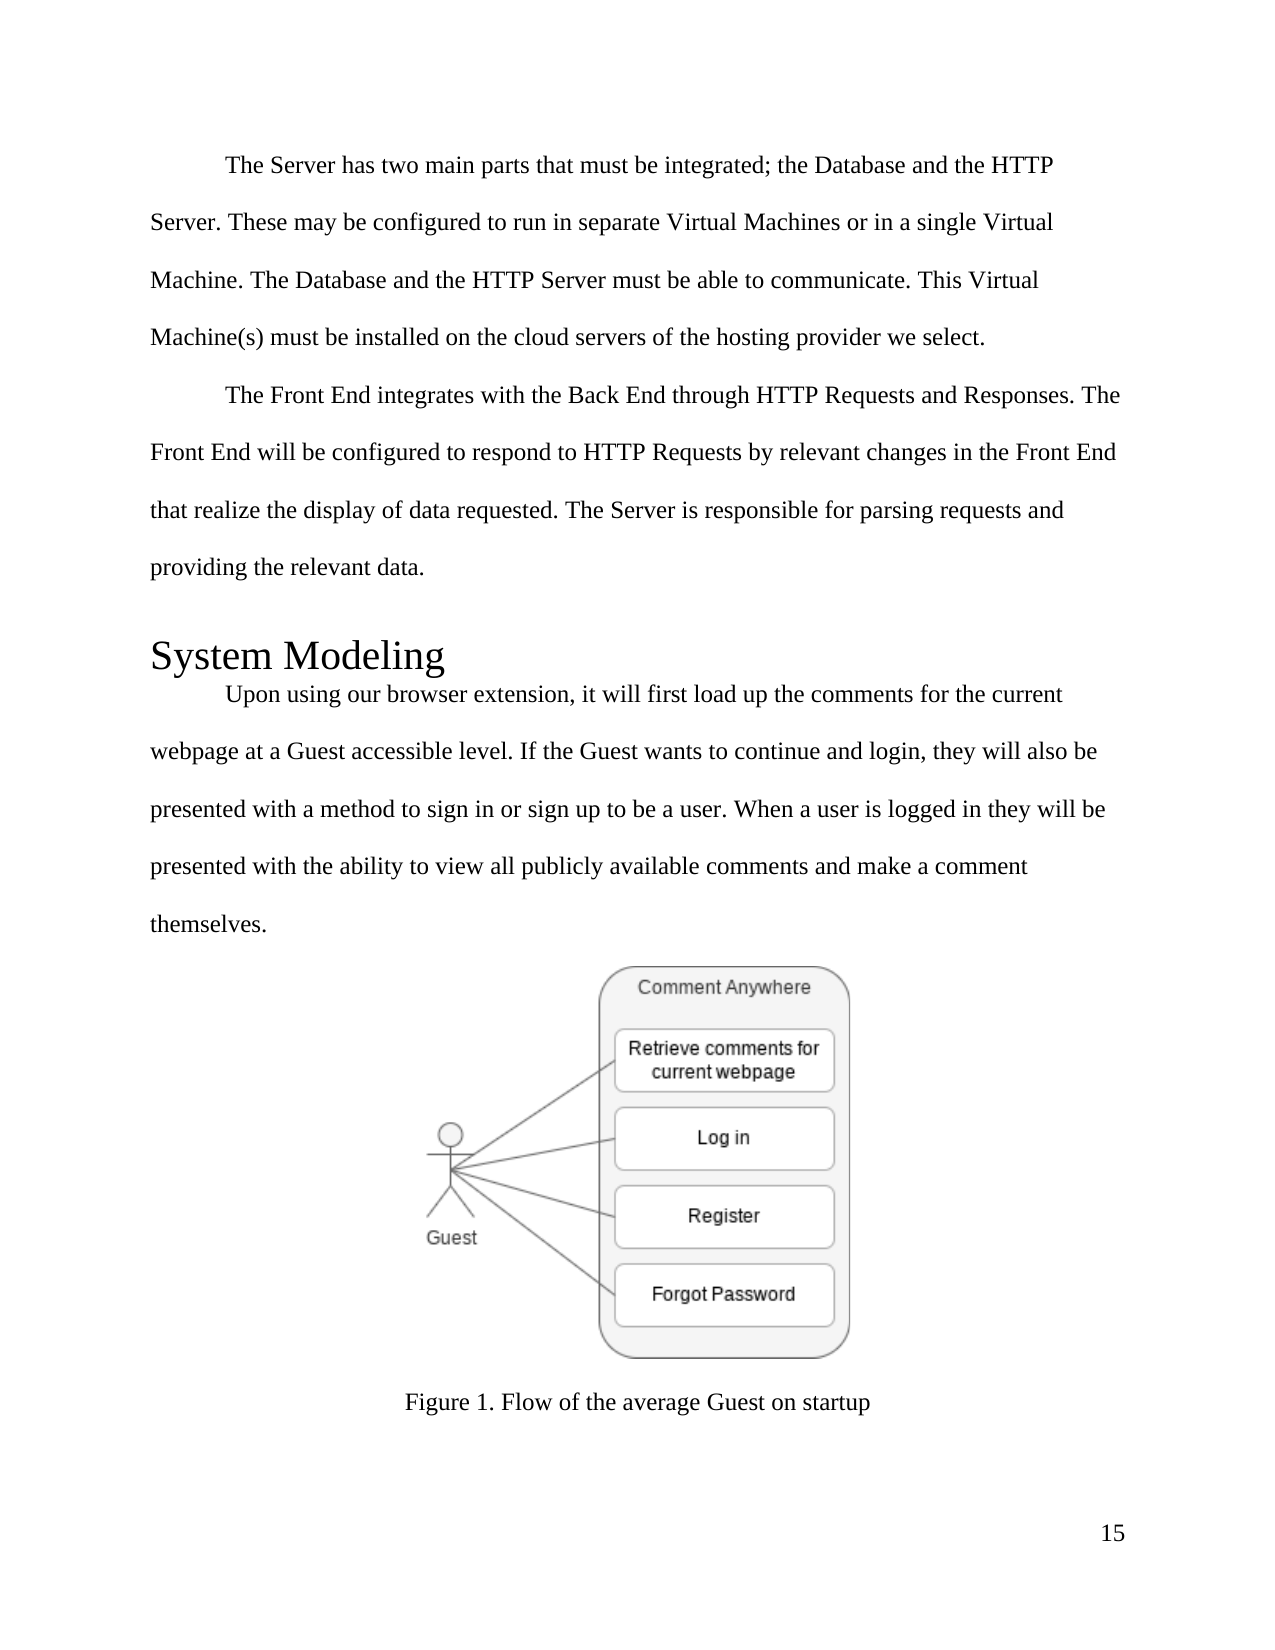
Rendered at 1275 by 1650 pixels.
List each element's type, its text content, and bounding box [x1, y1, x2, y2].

text The Server has two main parts that must be integrated; the Database and the HTTP Server. These may be configured to run in separate Virtual Machines or in a single Virtual Machine. The Database and the HTTP Server must be able to communicate. This Virtual Machine(s) must be installed on the cloud servers of the hosting provider we select. [150, 150, 1125, 351]
subtitle System Modeling [150, 631, 1125, 679]
text The Front End integrates with the Back End through HTTP Requests and Responses. The Front End will be configured to respond to HTTP Requests by relevant changes in the Front End that realize the display of data requested. The Server is responsible for parsing requests and providing the relevant data. [150, 380, 1125, 581]
picture [425, 966, 851, 1359]
text Figure 1. Flow of the average Guest on startup [150, 1387, 1125, 1416]
text Upon using our browser extension, it will first load up the comments for the current webpage at a Guest accessible level. If the Guest wants to continue and login, they will also be presented with a method to sign in or sign up to be a user. When a user is logged in they will be presented with the ability to view all publicly available comments and make a comment themselves. [150, 679, 1125, 937]
